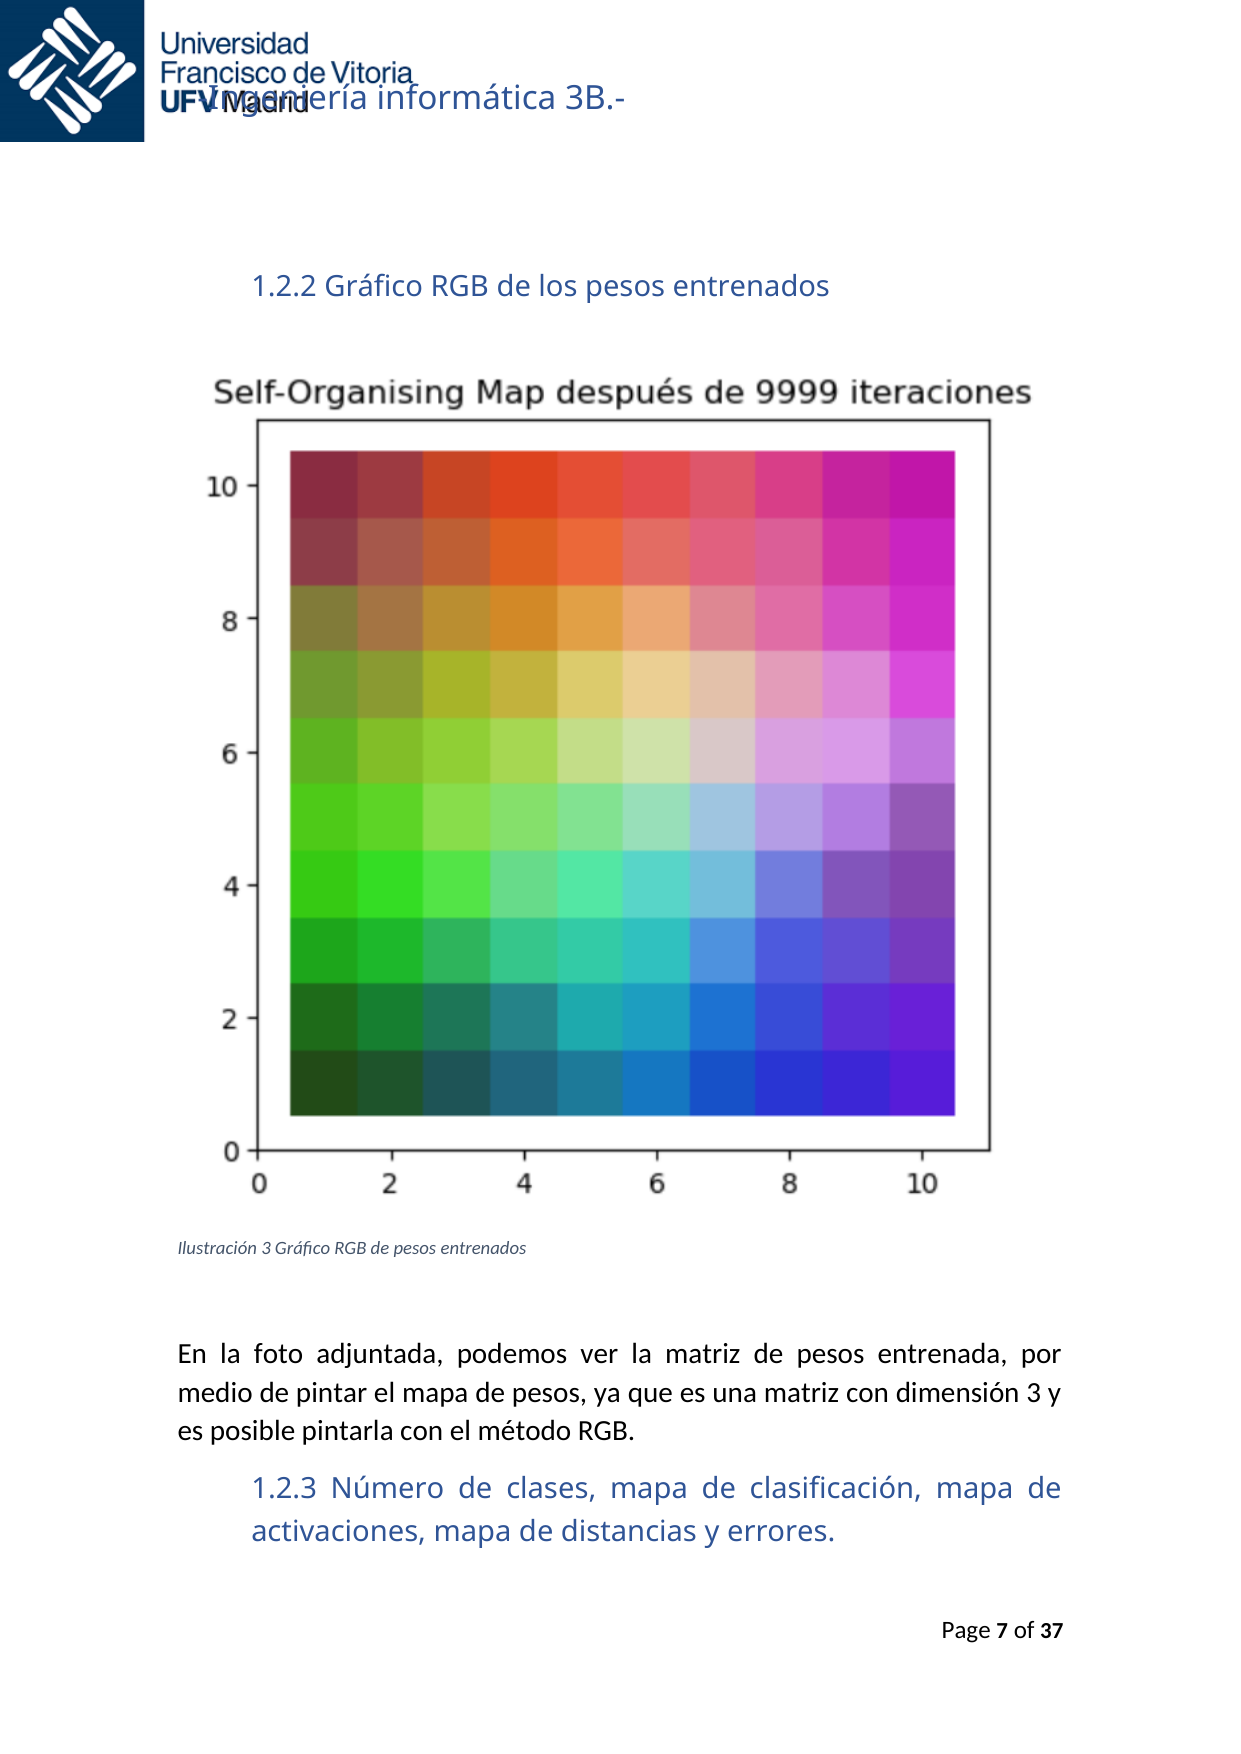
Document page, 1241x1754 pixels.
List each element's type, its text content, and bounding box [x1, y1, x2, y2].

subtitle 1.2.3 Número de clases, mapa de clasificación, mapa de activaciones, mapa de distancias y errores. [251, 1467, 1063, 1550]
picture [0, 0, 431, 142]
picture [177, 362, 1063, 1217]
text Ilustración 3 Gráfico RGB de pesos entrenados [177, 1237, 1063, 1259]
picture [422, 93, 431, 107]
text En la foto adjuntada, podemos ver la matriz de pesos entrenada, por medio de pintar el mapa de pesos, ya que es una matriz con dimensión 3 y es posible pintarla con el método RGB. [177, 1335, 1063, 1448]
subtitle 1.2.2 Gráfico RGB de los pesos entrenados [177, 265, 1063, 305]
